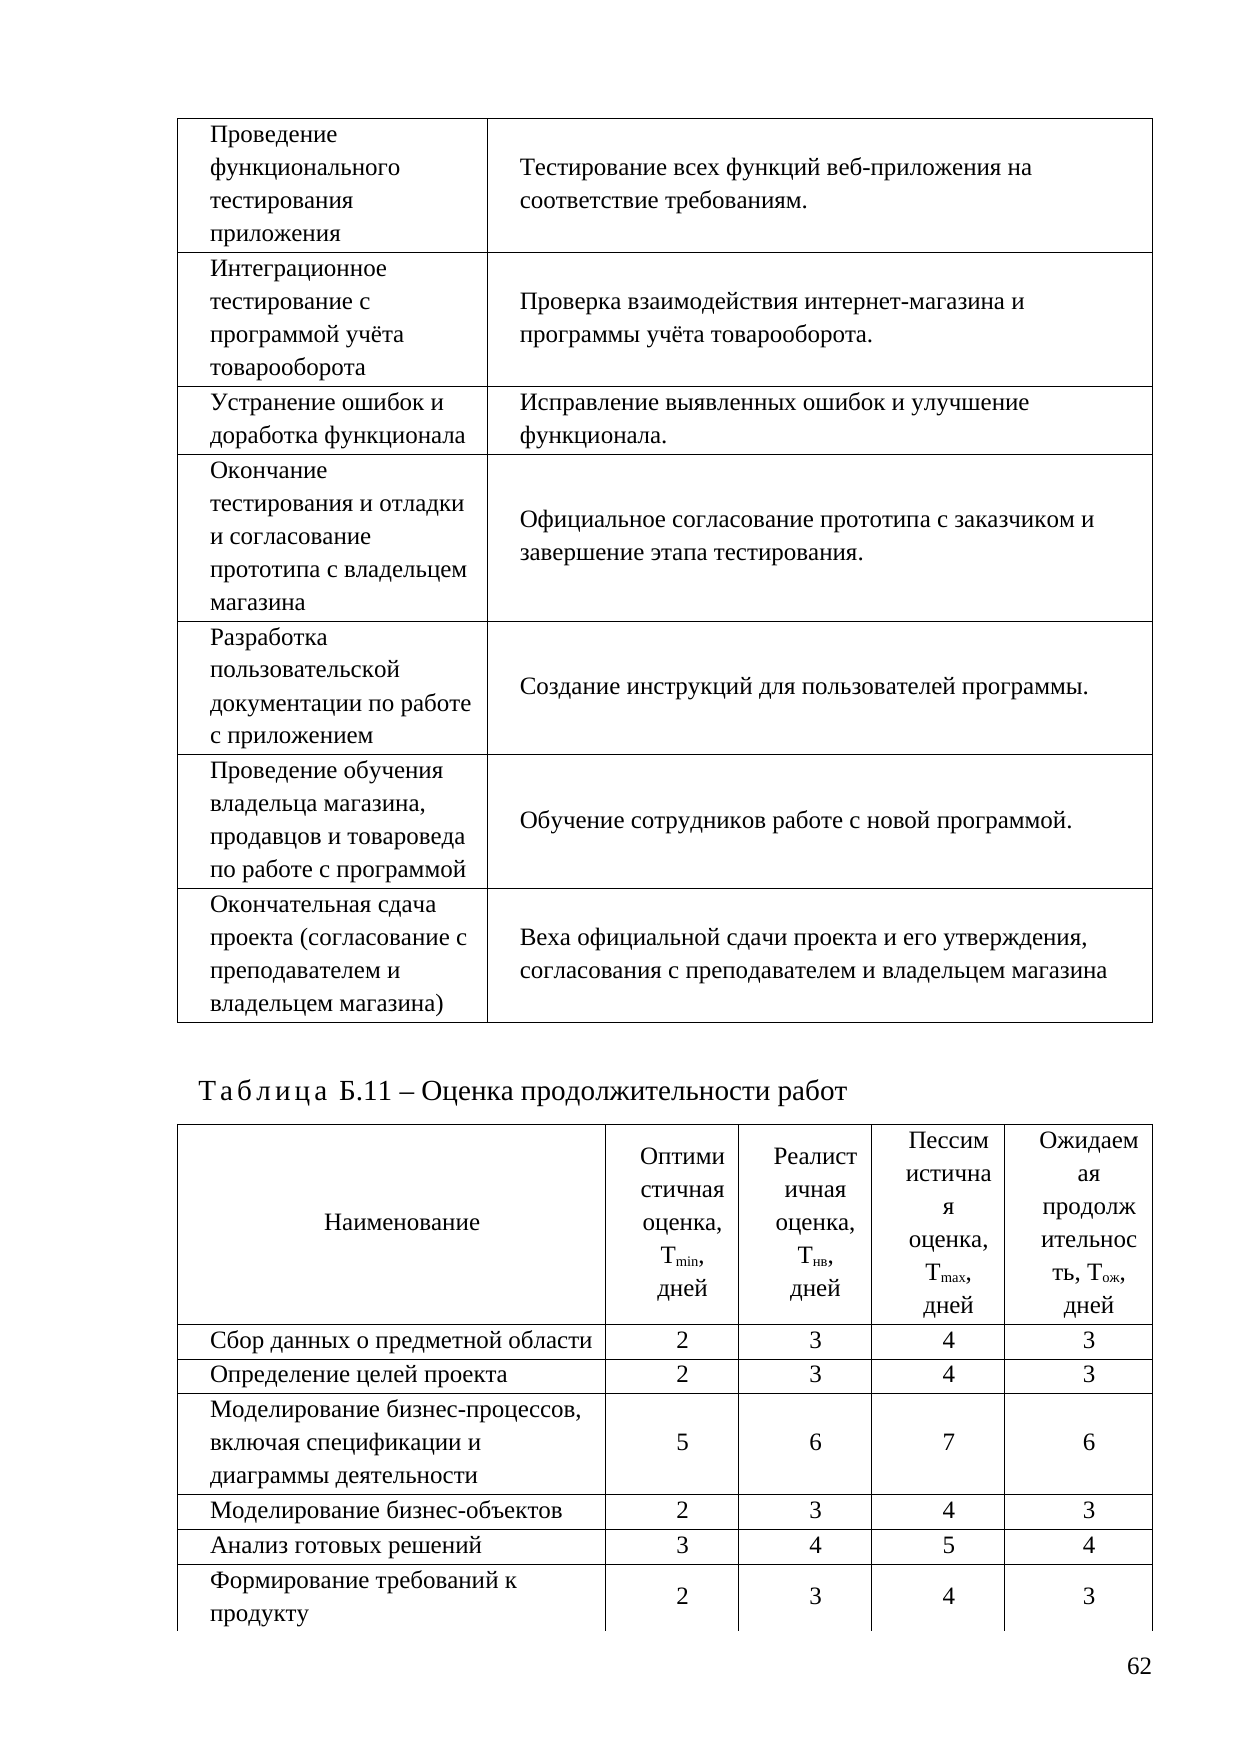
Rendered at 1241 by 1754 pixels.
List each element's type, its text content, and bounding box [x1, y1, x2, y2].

table_cell Окончательная сдача проекта (согласование с преподавателем и владельцем магазина) [178, 889, 487, 1022]
table_cell 4 [872, 1360, 1004, 1393]
table_cell Обучение сотрудников работе с новой программой. [488, 755, 1152, 888]
table_cell Проведение обучения владельца магазина, продавцов и товароведа по работе с программой [178, 755, 487, 888]
table_cell 3 [739, 1325, 871, 1358]
table_cell Анализ готовых решений [178, 1530, 605, 1564]
table_cell 4 [739, 1530, 871, 1564]
table_header Пессимистичная оценка, Tmax, дней [872, 1125, 1004, 1324]
table_cell 7 [872, 1394, 1004, 1494]
table_cell Формирование требований к продукту [178, 1565, 605, 1631]
table_cell Официальное согласование прототипа с заказчиком и завершение этапа тестирования. [488, 455, 1152, 621]
table_cell 2 [606, 1495, 738, 1529]
table_cell Исправление выявленных ошибок и улучшение функционала. [488, 387, 1152, 454]
table_cell Устранение ошибок и доработка функционала [178, 387, 487, 454]
table_cell Проверка взаимодействия интернет-магазина и программы учёта товарооборота. [488, 253, 1152, 386]
table_cell Моделирование бизнес-процессов, включая спецификации и диаграммы деятельности [178, 1394, 605, 1494]
table_cell Веха официальной сдачи проекта и его утверждения, согласования с преподавателем и владельцем магазина [488, 889, 1152, 1022]
table_cell 3 [1005, 1495, 1152, 1529]
table_cell 4 [1005, 1530, 1152, 1564]
table_cell 5 [872, 1530, 1004, 1564]
table_header Оптимистичная оценка, Tmin, дней [606, 1125, 738, 1324]
table_cell 4 [872, 1325, 1004, 1358]
table_cell Проведение функционального тестирования приложения [178, 119, 487, 252]
table_cell 6 [1005, 1394, 1152, 1494]
table_cell 4 [872, 1495, 1004, 1529]
table_cell 2 [606, 1360, 738, 1393]
table_cell 3 [1005, 1360, 1152, 1393]
table_header Ожидаемая продолжительность, Tож, дней [1005, 1125, 1152, 1324]
table_header Реалистичная оценка, Tнв, дней [739, 1125, 871, 1324]
table_cell Создание инструкций для пользователей программы. [488, 622, 1152, 754]
text Таблица Б.11 – Оценка продолжительности работ [198, 1073, 1152, 1107]
table_cell 3 [1005, 1325, 1152, 1358]
table_cell 3 [1005, 1565, 1152, 1631]
table_cell Тестирование всех функций веб-приложения на соответствие требованиям. [488, 119, 1152, 252]
table_cell 3 [739, 1495, 871, 1529]
table_cell Интеграционное тестирование с программой учёта товарооборота [178, 253, 487, 386]
table_cell 6 [739, 1394, 871, 1494]
table_cell 5 [606, 1394, 738, 1494]
table_cell Разработка пользовательской документации по работе с приложением [178, 622, 487, 754]
table_cell Окончание тестирования и отладки и согласование прототипа с владельцем магазина [178, 455, 487, 621]
table_header Наименование [178, 1125, 605, 1324]
table_cell Определение целей проекта [178, 1360, 605, 1393]
table_cell 2 [606, 1565, 738, 1631]
table_cell 2 [606, 1325, 738, 1358]
table_cell 3 [739, 1360, 871, 1393]
table_cell 3 [739, 1565, 871, 1631]
table_cell 3 [606, 1530, 738, 1564]
table_cell Моделирование бизнес-объектов [178, 1495, 605, 1529]
table_cell 4 [872, 1565, 1004, 1631]
table_cell Сбор данных о предметной области [178, 1325, 605, 1358]
